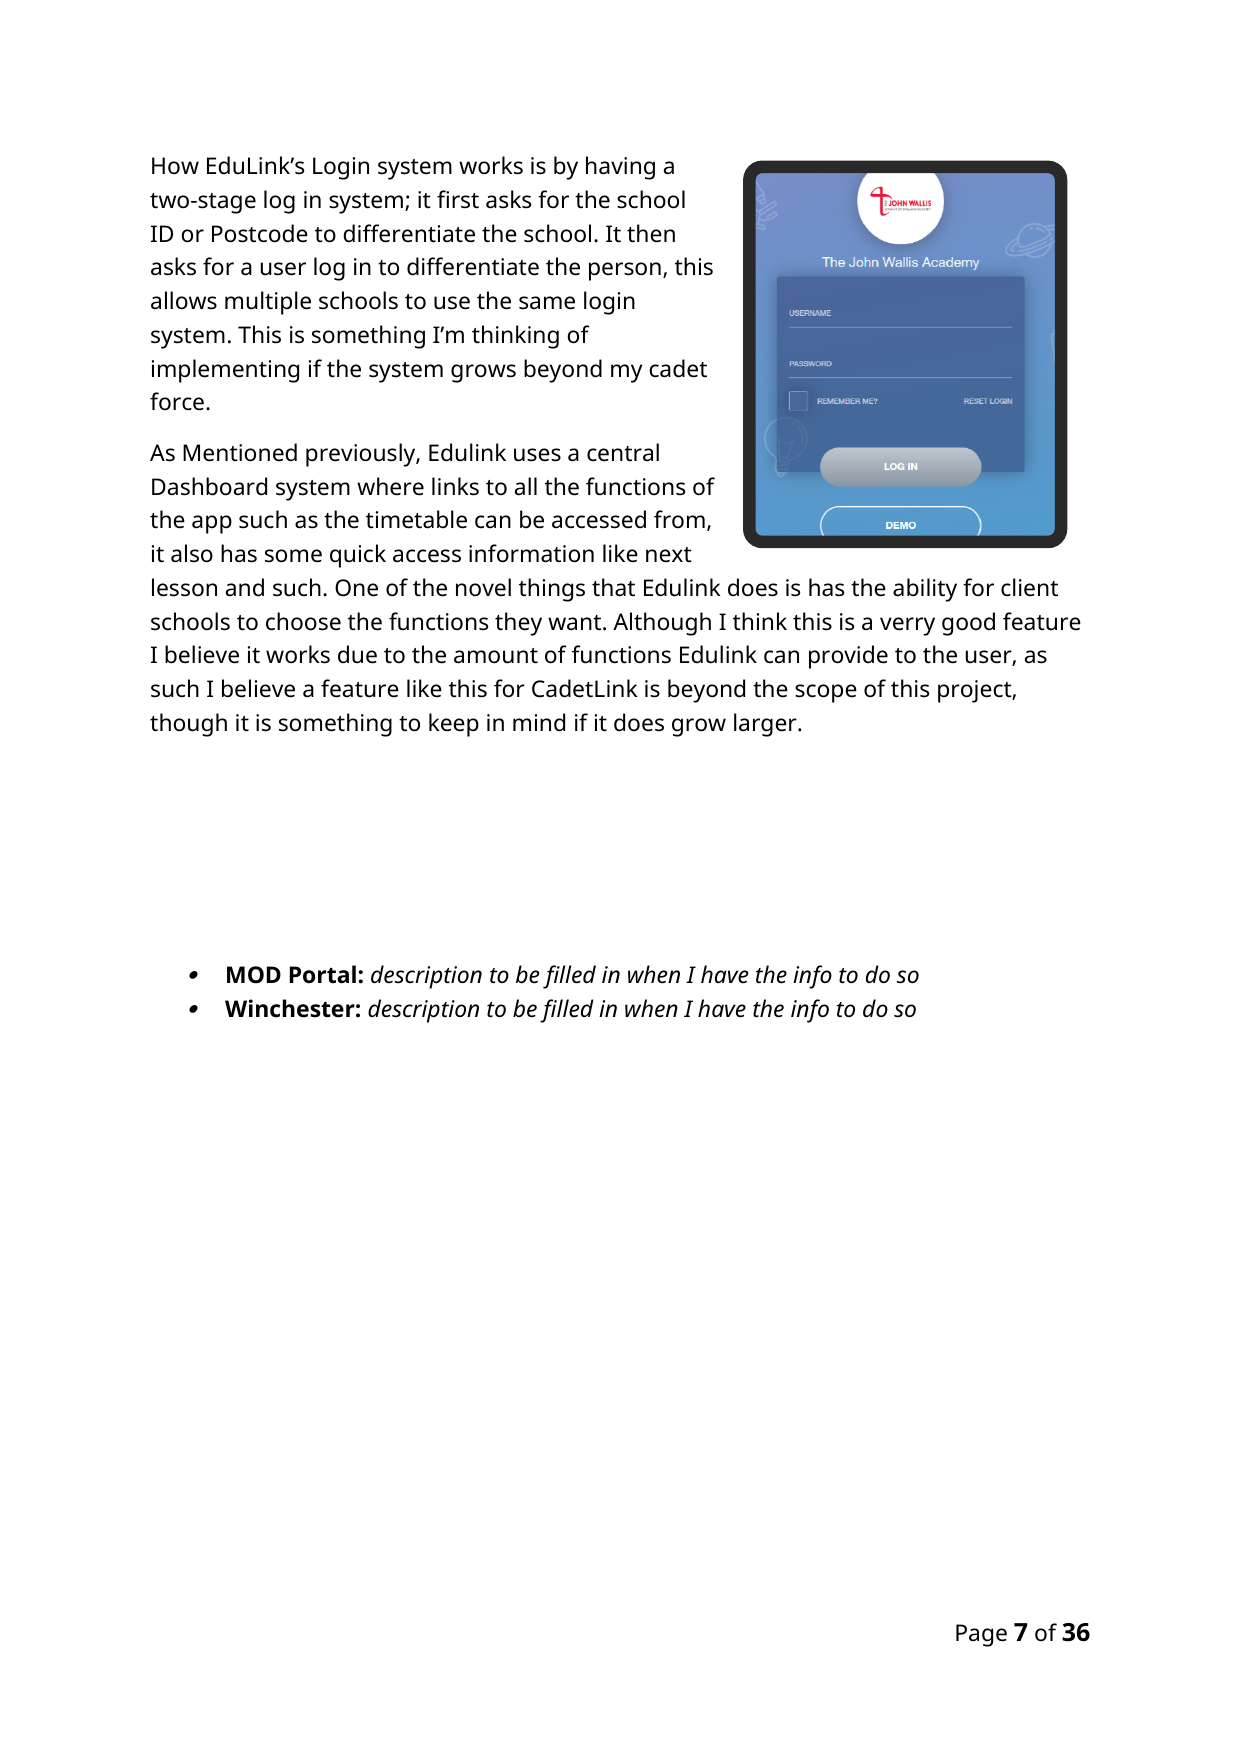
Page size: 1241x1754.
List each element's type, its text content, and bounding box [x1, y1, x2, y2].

text As Mentioned previously, Edulink uses a central Dashboard system where links to all the functions of the app such as the timetable can be accessed from, it also has some quick access information like next lesson and such. One of the novel things that Edulink does is has the ability for client schools to choose the functions they want. Although I think this is a verry good feature I believe it works due to the amount of functions Edulink can provide to the user, as such I believe a feature like this for CadetLink is beyond the scope of this project, though it is something to keep in mind if it does grow larger. [150, 437, 1090, 738]
list MOD Portal: description to be filled in when I have the info to do so [187, 959, 1090, 990]
picture [756, 174, 1054, 535]
list Winchester: description to be filled in when I have the info to do so [187, 992, 1090, 1024]
text How EduLink’s Login system works is by having a two-stage log in system; it first asks for the school ID or Postcode to differentiate the school. It then asks for a user log in to differentiate the person, this allows multiple schools to use the same login system. This is something I’m thinking of implementing if the system grows beyond my cadet force. [150, 150, 1090, 417]
